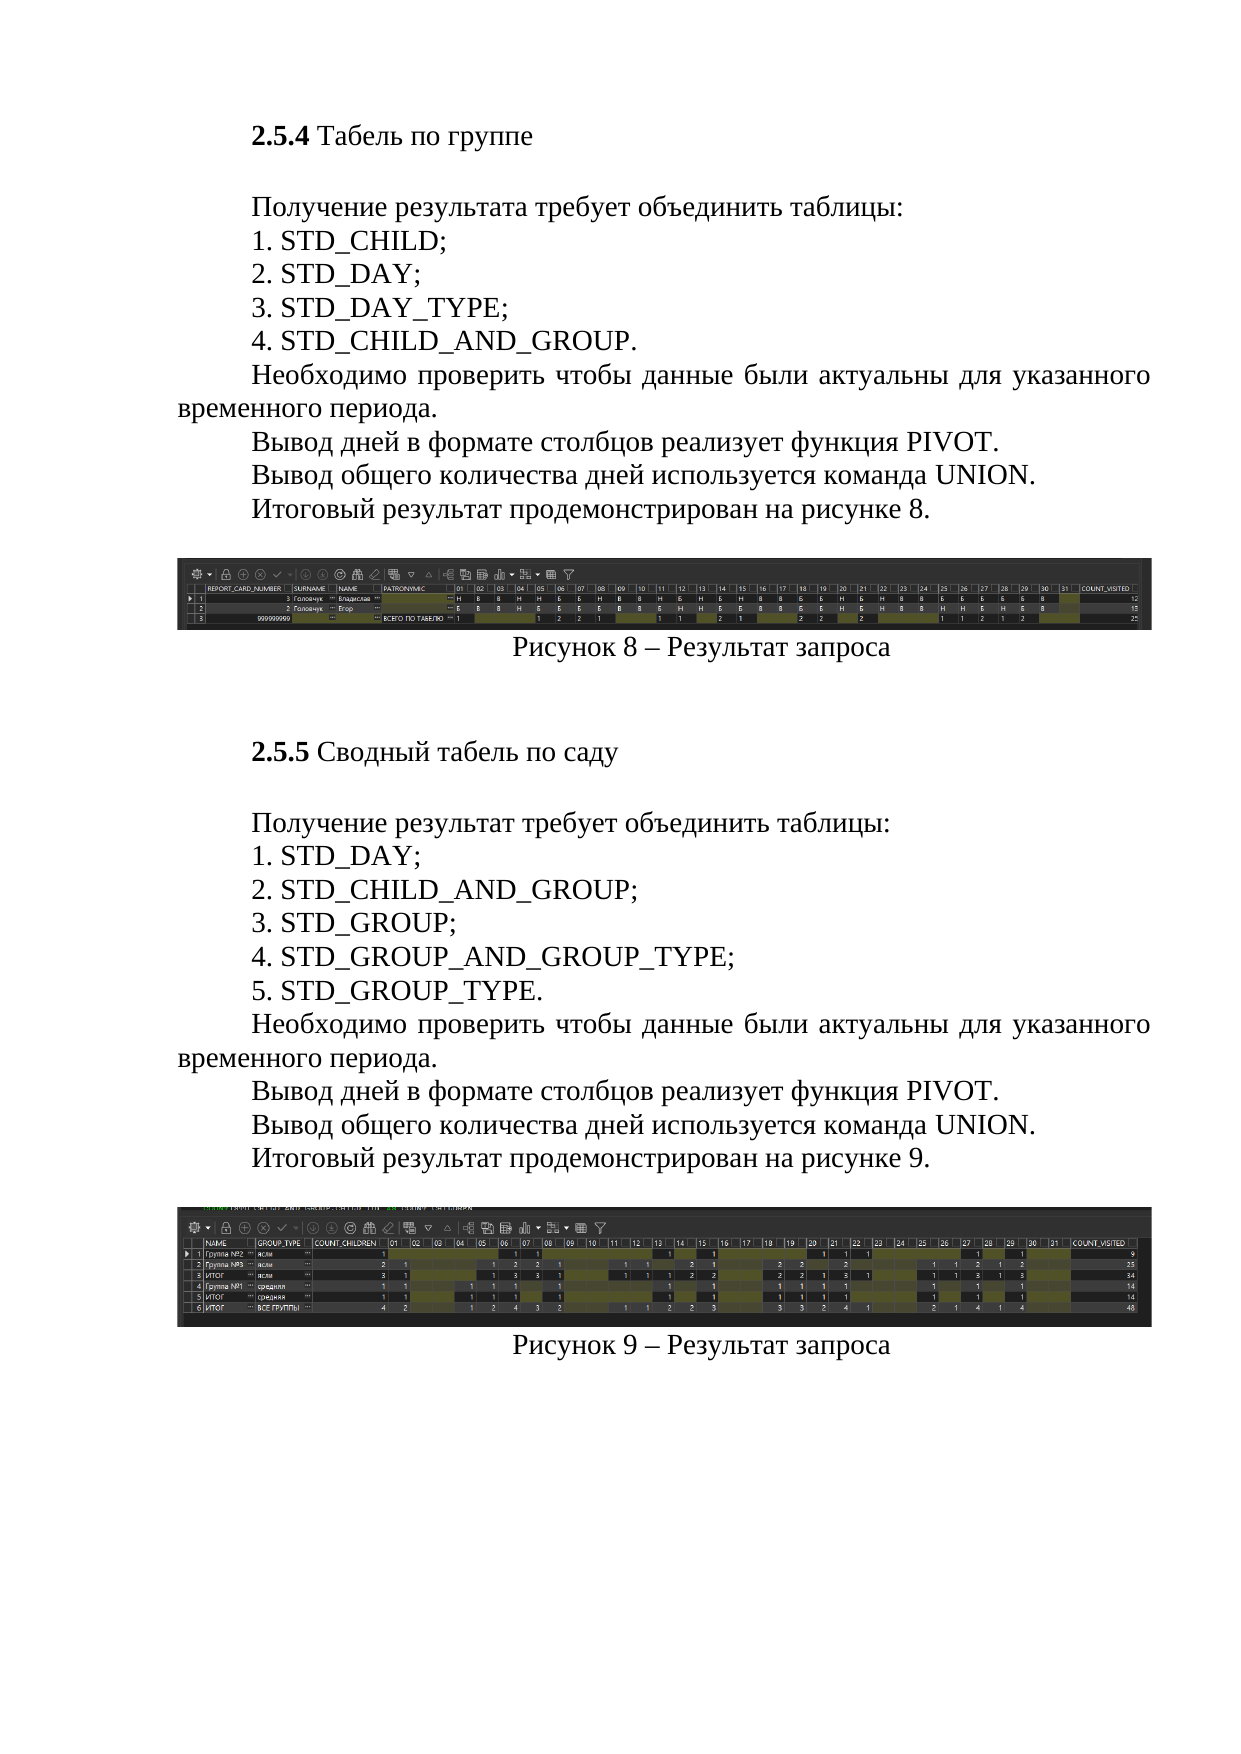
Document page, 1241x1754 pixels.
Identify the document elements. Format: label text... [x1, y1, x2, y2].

list STD_GROUP; [251, 906, 1152, 939]
text Рисунок 8 – Результат запроса [177, 630, 1152, 663]
text Необходимо проверить чтобы данные были актуальны для указанного временного периода. [177, 357, 1152, 424]
text Итоговый результат продемонстрирован на рисунке 8. [177, 491, 1152, 524]
subtitle Табель по группе [177, 118, 1152, 152]
text Вывод общего количества дней используется команда UNION. [177, 1107, 1152, 1140]
list STD_DAY; [251, 256, 1152, 290]
text Вывод дней в формате столбцов реализует функция PIVOT. [177, 1073, 1152, 1107]
list STD_GROUP_AND_GROUP_TYPE; [251, 939, 1152, 973]
list STD_CHILD; [251, 223, 1152, 256]
list STD_CHILD_AND_GROUP; [251, 872, 1152, 906]
text Получение результат требует объединить таблицы: [177, 805, 1152, 838]
text Рисунок 9 – Результат запроса [177, 1327, 1152, 1361]
list STD_DAY_TYPE; [251, 290, 1152, 323]
list STD_DAY; [251, 838, 1152, 872]
subtitle Сводный табель по саду [177, 734, 1152, 767]
text Получение результата требует объединить таблицы: [177, 189, 1152, 223]
picture [177, 558, 1152, 630]
text Вывод дней в формате столбцов реализует функция PIVOT. [177, 424, 1152, 457]
picture [177, 1207, 1152, 1327]
text Вывод общего количества дней используется команда UNION. [177, 457, 1152, 491]
list STD_GROUP_TYPE. [251, 973, 1152, 1006]
text Итоговый результат продемонстрирован на рисунке 9. [177, 1140, 1152, 1174]
text Необходимо проверить чтобы данные были актуальны для указанного временного периода. [177, 1006, 1152, 1073]
list STD_CHILD_AND_GROUP. [251, 323, 1152, 357]
